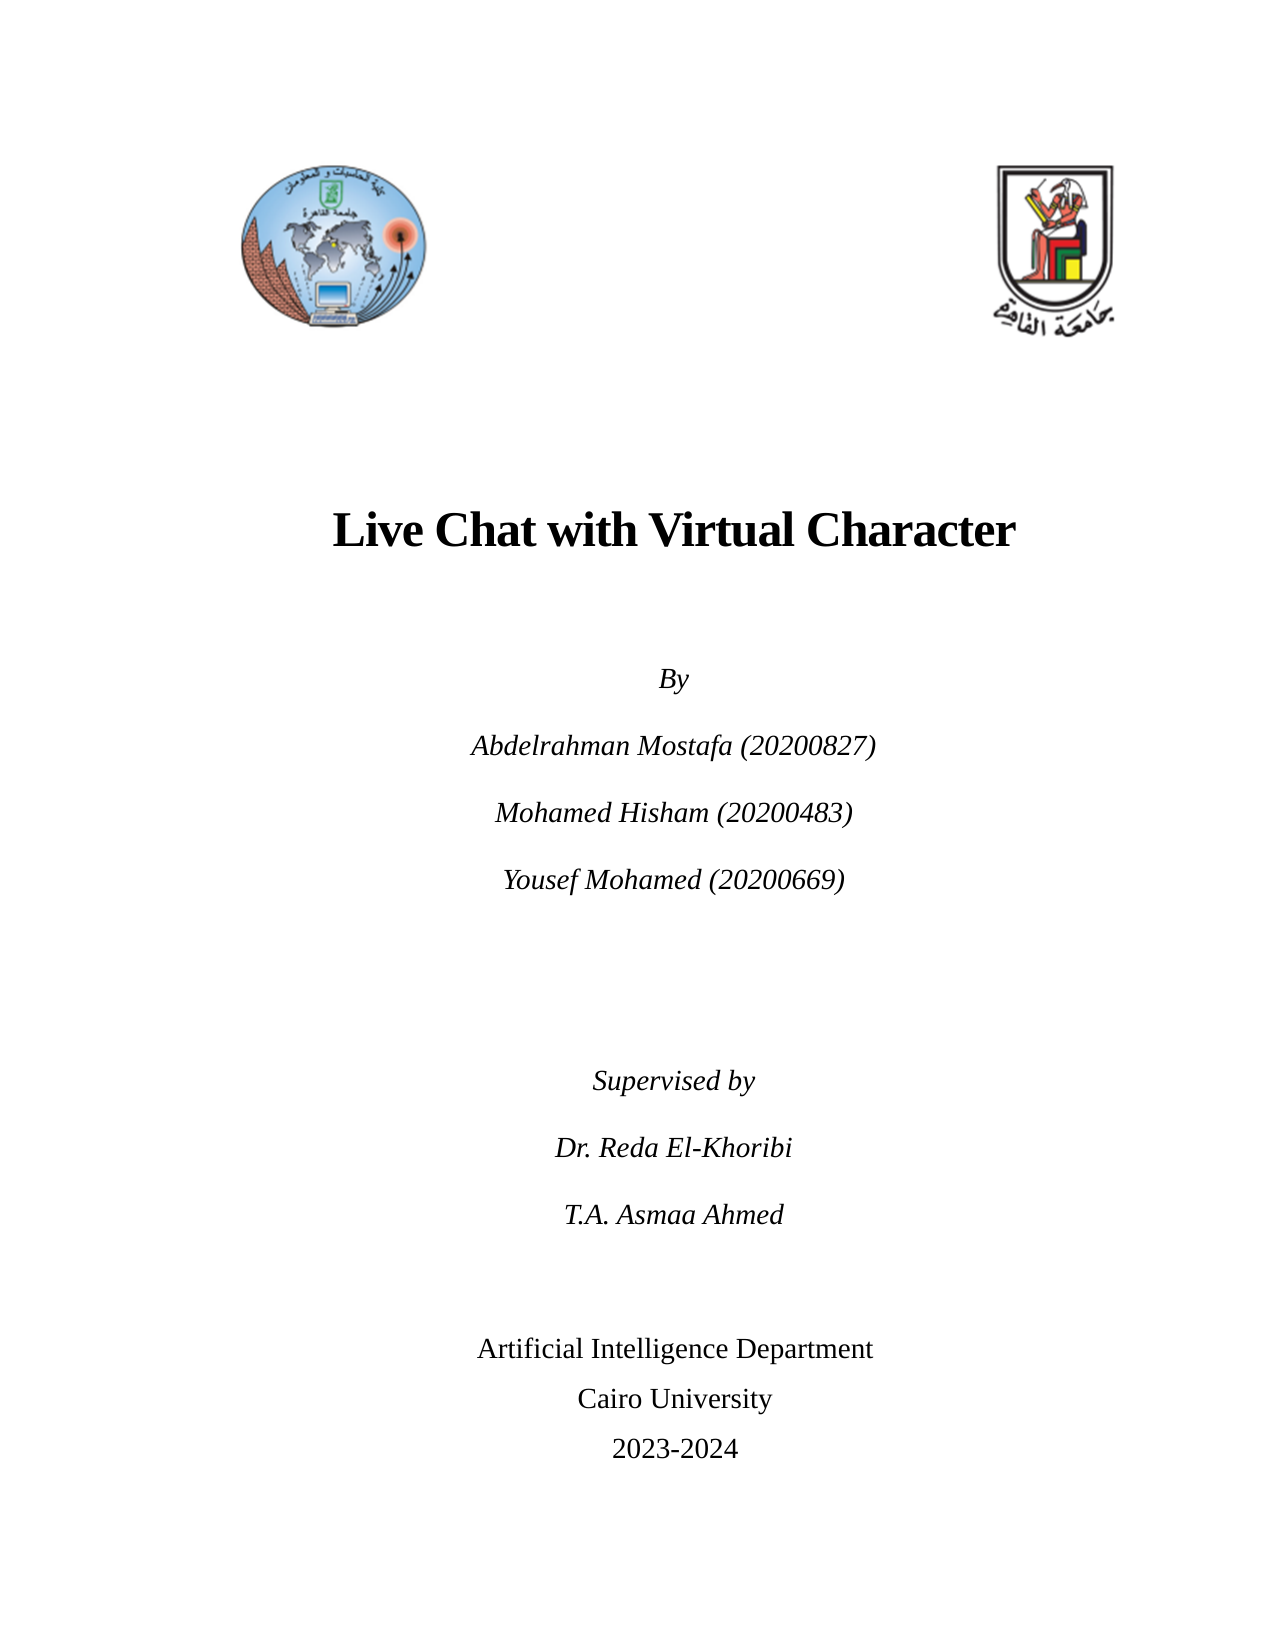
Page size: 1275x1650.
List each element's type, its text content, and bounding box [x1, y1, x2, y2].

text Dr. Reda El-Khoribi [225, 1130, 1125, 1163]
text Abdelrahman Mostafa (20200827) [225, 728, 1125, 762]
text Cairo University [225, 1381, 1125, 1415]
text 2023-2024 [225, 1432, 1125, 1465]
title Live Chat with Virtual Character [225, 499, 1125, 557]
text Yousef Mohamed (20200669) [225, 862, 1125, 896]
text Supervised by [225, 1063, 1125, 1097]
picture [225, 150, 1125, 355]
text Artificial Intelligence Department [225, 1331, 1125, 1364]
text T.A. Asmaa Ahmed [225, 1197, 1125, 1231]
text By [225, 661, 1125, 695]
text Mohamed Hisham (20200483) [225, 795, 1125, 829]
